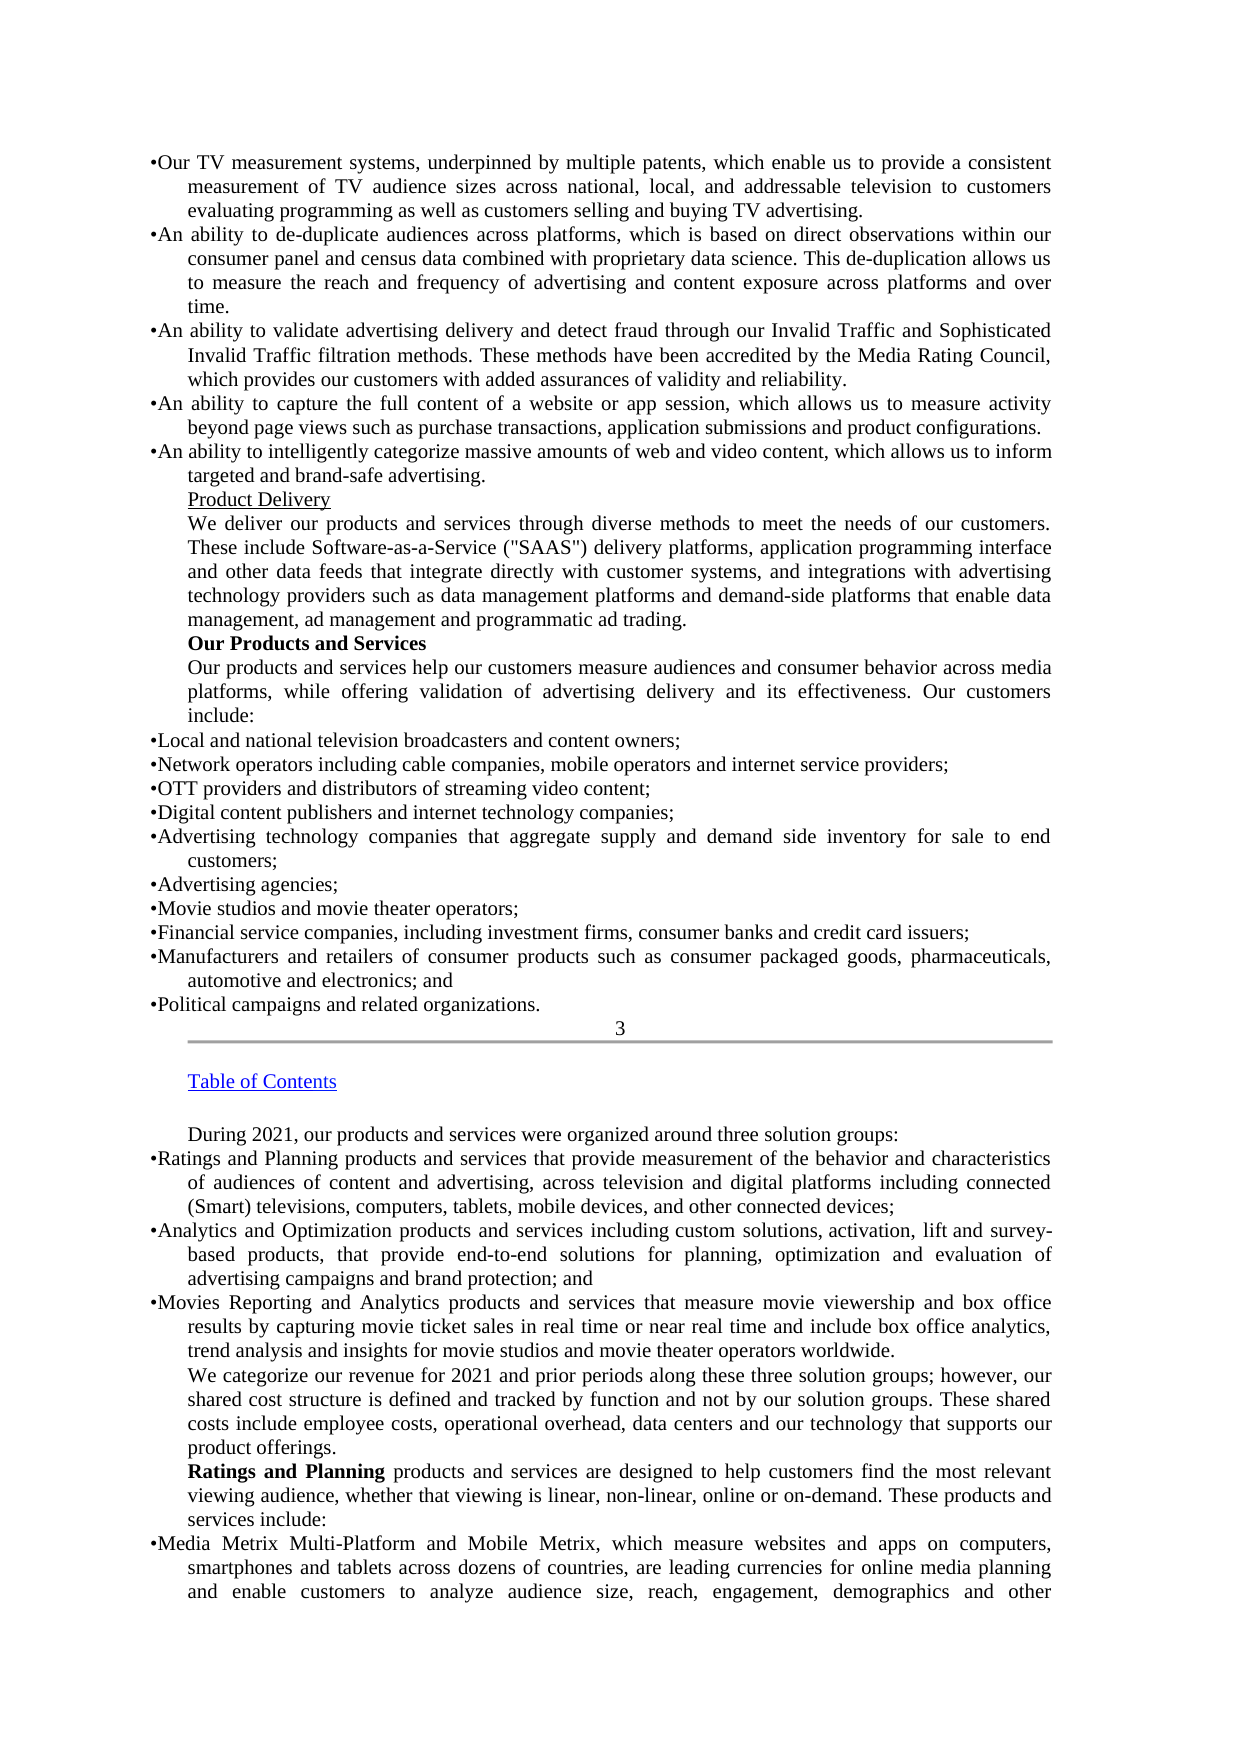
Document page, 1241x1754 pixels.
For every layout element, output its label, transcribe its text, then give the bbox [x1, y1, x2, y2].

text •Advertising technology companies that aggregate supply and demand side inventory for sale to end customers; [150, 824, 1053, 872]
text •An ability to capture the full content of a website or app session, which allows us to measure activity beyond page views such as purchase transactions, application submissions and product configurations. [150, 391, 1053, 439]
text •Political campaigns and related organizations. [150, 992, 1053, 1016]
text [150, 1531, 1053, 1603]
text •Manufacturers and retailers of consumer products such as consumer packaged goods, pharmaceuticals, automotive and electronics; and [150, 944, 1053, 992]
text Our products and services help our customers measure audiences and consumer behavior across media platforms, while offering validation of advertising delivery and its effectiveness. Our customers include: [187, 655, 1053, 727]
text Our Products and Services [187, 631, 1053, 655]
text Ratings and Planning products and services are designed to help customers find the most relevant viewing audience, whether that viewing is linear, non-linear, online or on-demand. These products and services include: [187, 1459, 1053, 1531]
text •OTT providers and distributors of streaming video content; [150, 776, 1053, 800]
text •Ratings and Planning products and services that provide measurement of the behavior and characteristics of audiences of content and advertising, across television and digital platforms including connected (Smart) televisions, computers, tablets, mobile devices, and other connected devices; [150, 1146, 1053, 1218]
text •An ability to intelligently categorize massive amounts of web and video content, which allows us to inform targeted and brand-safe advertising. [150, 439, 1053, 487]
text •Network operators including cable companies, mobile operators and internet service providers; [150, 752, 1053, 776]
text •Financial service companies, including investment firms, consumer banks and credit card issuers; [150, 920, 1053, 944]
text •An ability to de-duplicate audiences across platforms, which is based on direct observations within our consumer panel and census data combined with proprietary data science. This de-duplication allows us to measure the reach and frequency of advertising and content exposure across platforms and over time. [150, 222, 1053, 318]
text •Movie studios and movie theater operators; [150, 896, 1053, 920]
text 3 [187, 1016, 1053, 1040]
text •Movies Reporting and Analytics products and services that measure movie viewership and box office results by capturing movie ticket sales in real time or near real time and include box office analytics, trend analysis and insights for movie studios and movie theater operators worldwide. [150, 1290, 1053, 1362]
text Table of Contents [187, 1069, 1053, 1093]
text •Advertising agencies; [150, 872, 1053, 896]
text •Digital content publishers and internet technology companies; [150, 800, 1053, 824]
text •Local and national television broadcasters and content owners; [150, 727, 1053, 752]
text During 2021, our products and services were organized around three solution groups: [187, 1122, 1053, 1146]
text •Analytics and Optimization products and services including custom solutions, activation, lift and survey-based products, that provide end-to-end solutions for planning, optimization and evaluation of advertising campaigns and brand protection; and [150, 1218, 1053, 1290]
text We categorize our revenue for 2021 and prior periods along these three solution groups; however, our shared cost structure is defined and tracked by function and not by our solution groups. These shared costs include employee costs, operational overhead, data centers and our technology that supports our product offerings. [187, 1362, 1053, 1459]
text Product Delivery [187, 487, 1053, 511]
text •Our TV measurement systems, underpinned by multiple patents, which enable us to provide a consistent measurement of TV audience sizes across national, local, and addressable television to customers evaluating programming as well as customers selling and buying TV advertising. [150, 150, 1053, 222]
text We deliver our products and services through diverse methods to meet the needs of our customers. These include Software-as-a-Service ("SAAS") delivery platforms, application programming interface and other data feeds that integrate directly with customer systems, and integrations with advertising technology providers such as data management platforms and demand-side platforms that enable data management, ad management and programmatic ad trading. [187, 511, 1053, 631]
text •An ability to validate advertising delivery and detect fraud through our Invalid Traffic and Sophisticated Invalid Traffic filtration methods. These methods have been accredited by the Media Rating Council, which provides our customers with added assurances of validity and reliability. [150, 318, 1053, 391]
